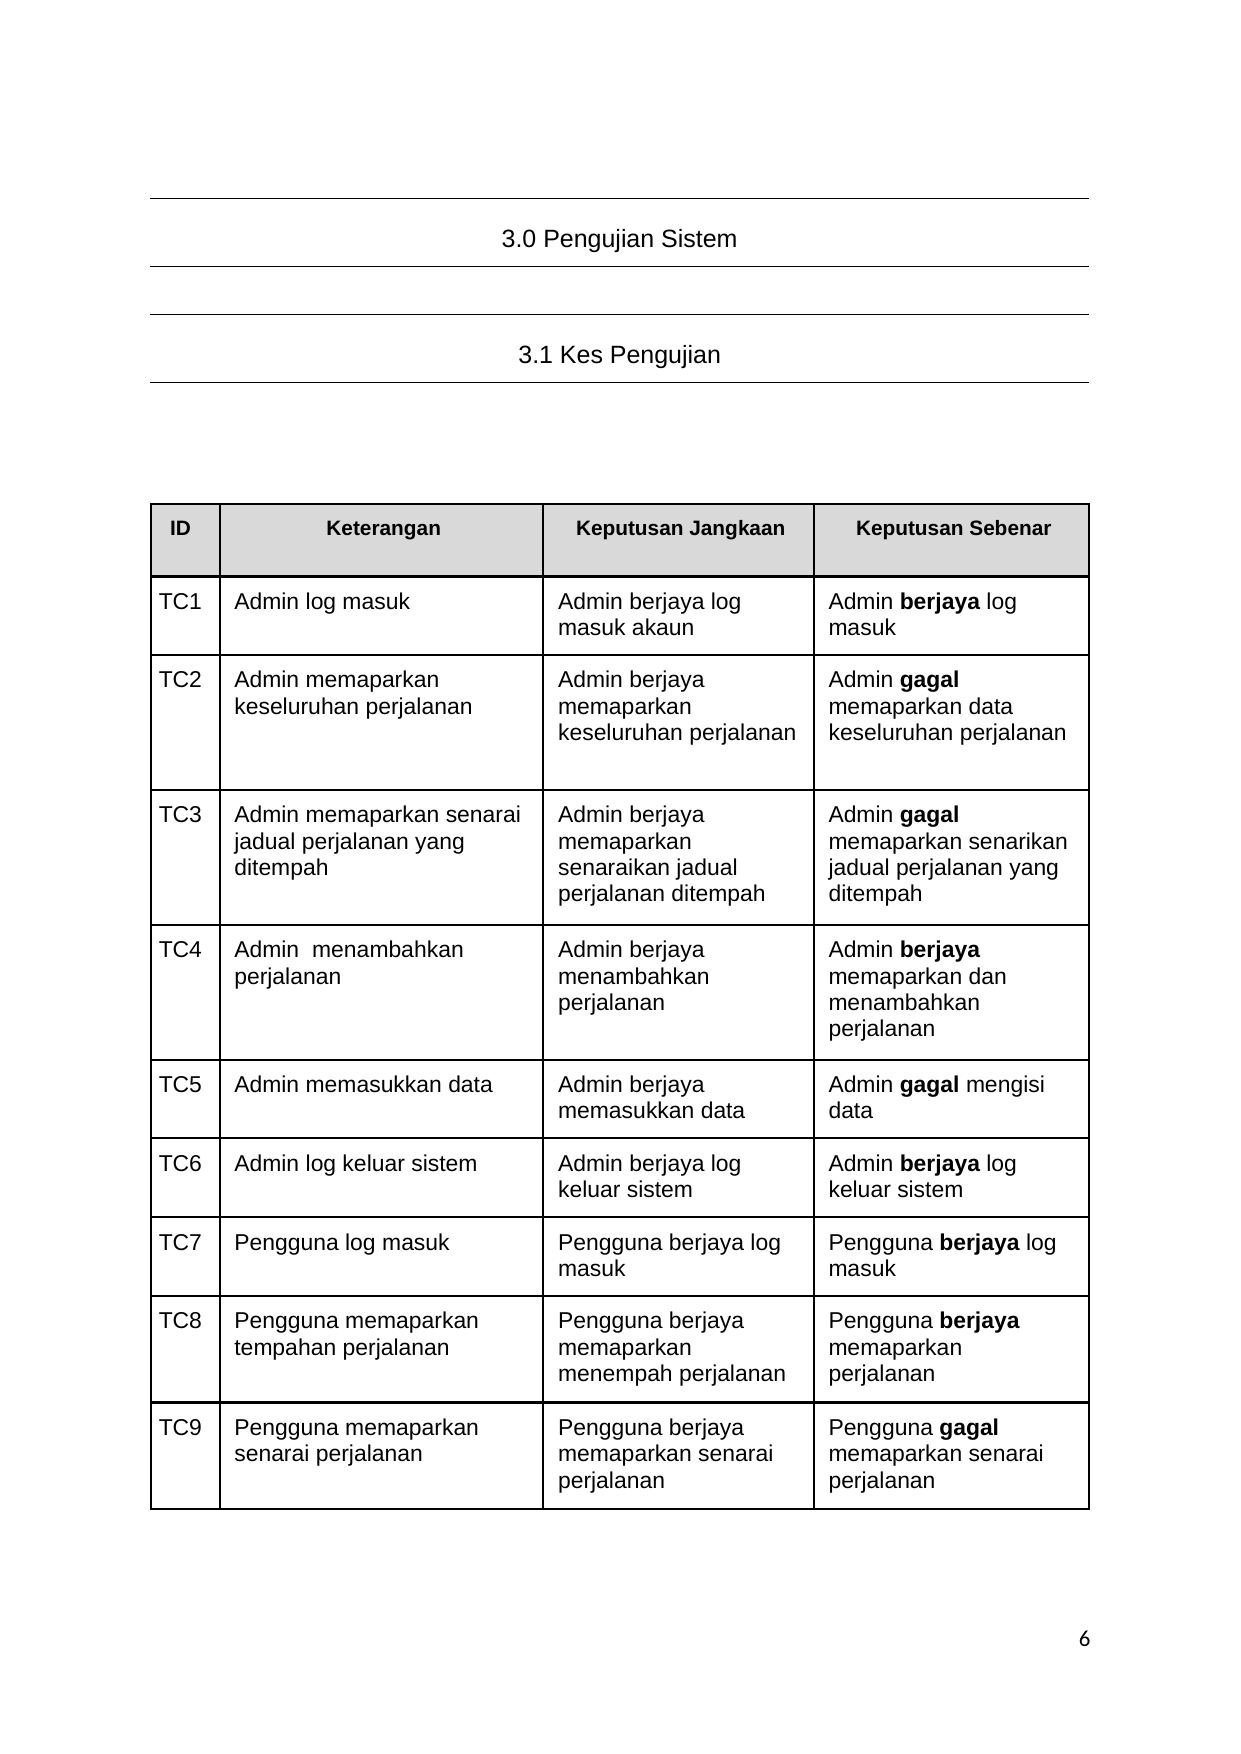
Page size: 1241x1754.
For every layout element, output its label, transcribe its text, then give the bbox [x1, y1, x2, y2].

table_cell TC4 [152, 926, 219, 1059]
table_header Keputusan Jangkaan [544, 505, 813, 575]
table_cell Admin berjaya memaparkan keseluruhan perjalanan [544, 656, 813, 789]
table_cell TC6 [152, 1139, 219, 1216]
table_header Keputusan Sebenar [815, 505, 1088, 575]
table_cell Pengguna memaparkan tempahan perjalanan [221, 1297, 542, 1401]
table_cell Pengguna berjaya log masuk [815, 1218, 1088, 1294]
table_cell Admin memasukkan data [221, 1061, 542, 1137]
table_cell TC2 [152, 656, 219, 789]
table_cell Pengguna berjaya memaparkan perjalanan [815, 1297, 1088, 1401]
table_header Keterangan [221, 505, 542, 575]
table_cell Admin memaparkan senarai jadual perjalanan yang ditempah [221, 791, 542, 924]
table_cell TC8 [152, 1297, 219, 1401]
table_cell Admin berjaya log masuk akaun [544, 578, 813, 654]
table_cell Admin memaparkan keseluruhan perjalanan [221, 656, 542, 789]
table_cell Admin menambahkan perjalanan [221, 926, 542, 1059]
table_cell Admin log masuk [221, 578, 542, 654]
table_cell Admin log keluar sistem [221, 1139, 542, 1216]
table_cell Admin gagal memaparkan senarikan jadual perjalanan yang ditempah [815, 791, 1088, 924]
table_cell TC3 [152, 791, 219, 924]
table_header 3.0 Pengujian Sistem [150, 199, 1089, 266]
table_cell Pengguna berjaya memaparkan senarai perjalanan [544, 1404, 813, 1508]
table_cell Pengguna gagal memaparkan senarai perjalanan [815, 1404, 1088, 1508]
table_cell Pengguna memaparkan senarai perjalanan [221, 1404, 542, 1508]
table_cell Admin berjaya log masuk [815, 578, 1088, 654]
table_cell Admin gagal mengisi data [815, 1061, 1088, 1137]
table_cell Admin berjaya log keluar sistem [544, 1139, 813, 1216]
table_cell Pengguna berjaya log masuk [544, 1218, 813, 1294]
table_header 3.1 Kes Pengujian [150, 315, 1089, 382]
table_cell Admin berjaya memaparkan dan menambahkan perjalanan [815, 926, 1088, 1059]
table_cell TC9 [152, 1404, 219, 1508]
table_cell Pengguna log masuk [221, 1218, 542, 1294]
table_cell Admin gagal memaparkan data keseluruhan perjalanan [815, 656, 1088, 789]
table_cell Pengguna berjaya memaparkan menempah perjalanan [544, 1297, 813, 1401]
table_header ID [152, 505, 219, 575]
table_cell Admin berjaya memasukkan data [544, 1061, 813, 1137]
table_cell TC7 [152, 1218, 219, 1294]
table_cell Admin berjaya log keluar sistem [815, 1139, 1088, 1216]
table_cell Admin berjaya memaparkan senaraikan jadual perjalanan ditempah [544, 791, 813, 924]
table_cell Admin berjaya menambahkan perjalanan [544, 926, 813, 1059]
table_cell TC5 [152, 1061, 219, 1137]
table_cell TC1 [152, 578, 219, 654]
